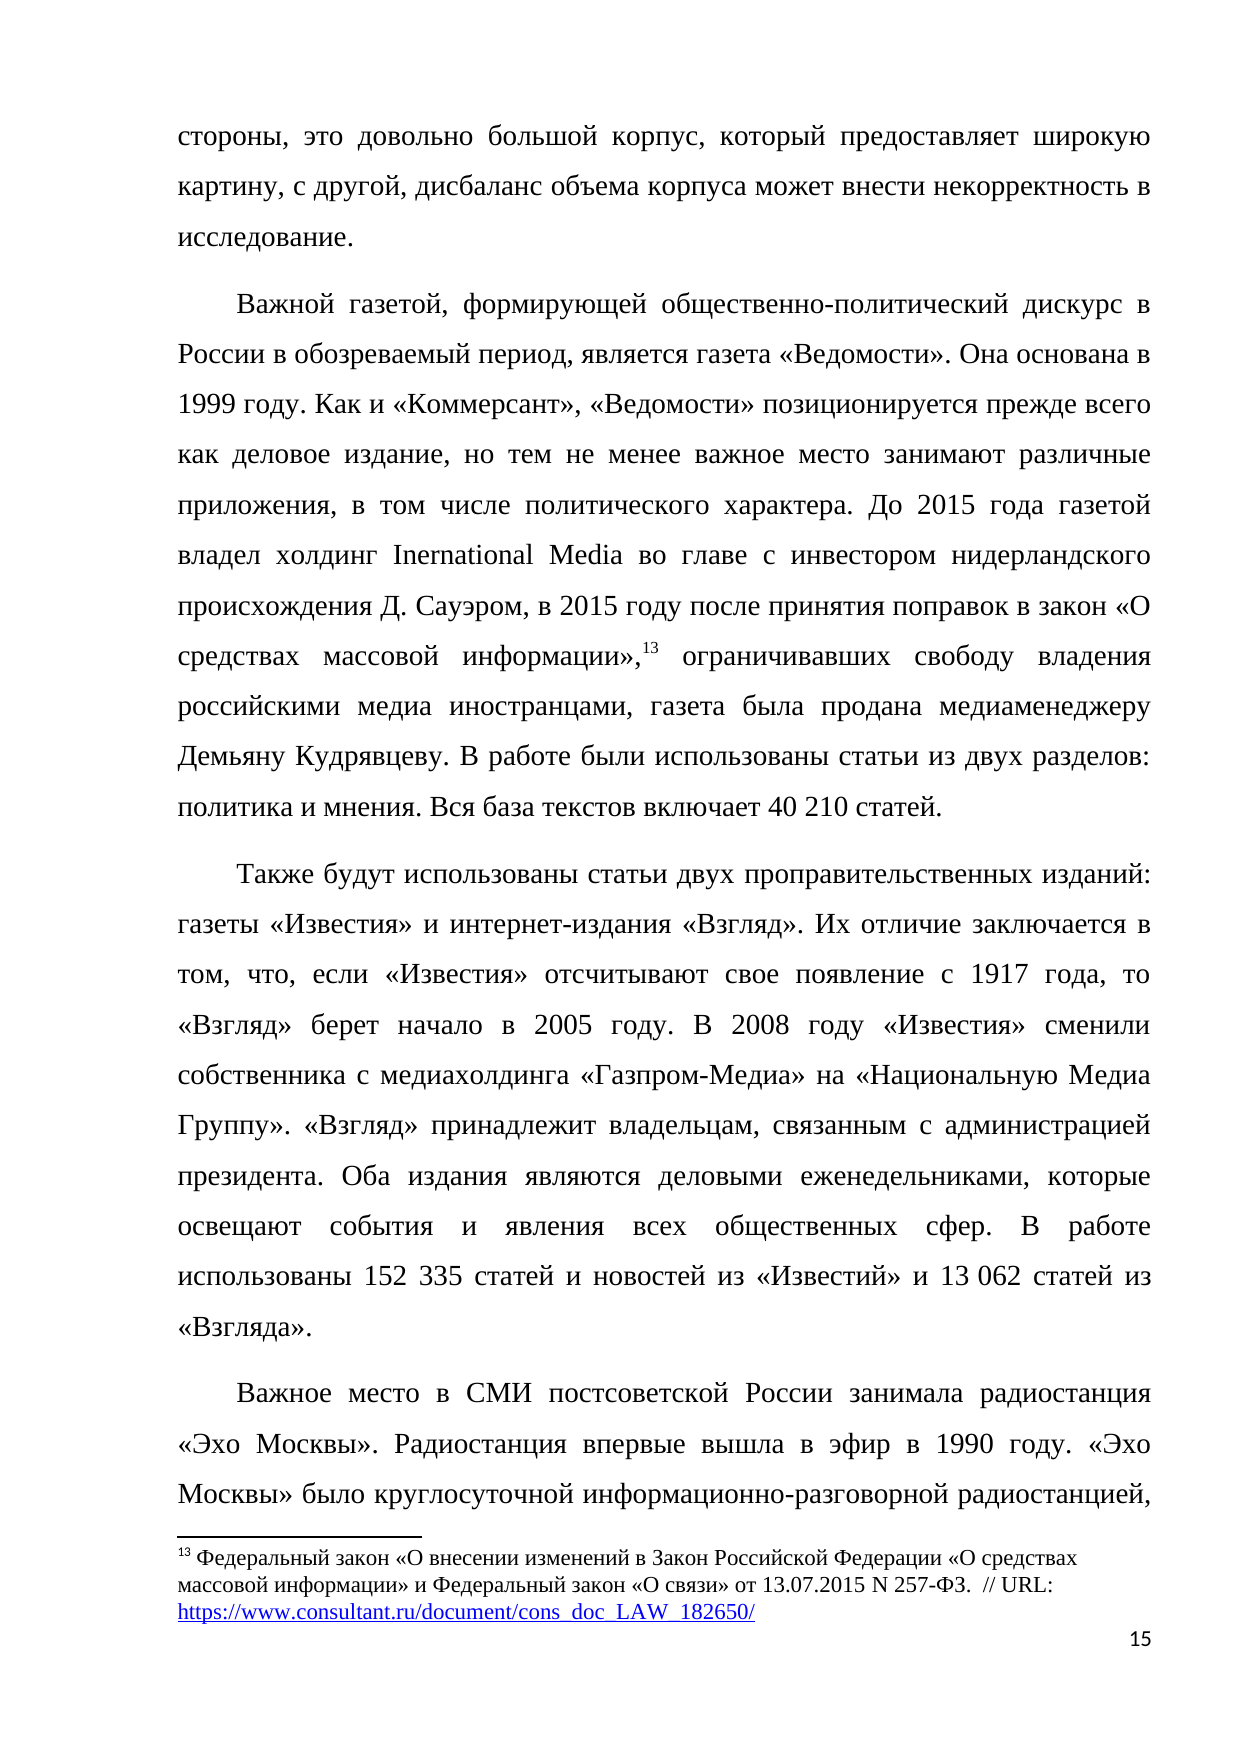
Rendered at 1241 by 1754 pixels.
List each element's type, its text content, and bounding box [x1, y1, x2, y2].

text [177, 1376, 1152, 1510]
text Также будут использованы статьи двух проправительственных изданий: газеты «Известия» и интернет-издания «Взгляд». Их отличие заключается в том, что, если «Известия» отсчитывают свое появление с 1917 года, то «Взгляд» берет начало в 2005 году. В 2008 году «Известия» сменили собственника с медиахолдинга «Газпром-Медиа» на «Национальную Медиа Группу». «Взгляд» принадлежит владельцам, связанным с администрацией президента. Оба издания являются деловыми еженедельниками, которые освещают события и явления всех общественных сфер. В работе использованы 152 335 статей и новостей из «Известий» и 13 062 статей из «Взгляда». [177, 856, 1152, 1342]
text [177, 118, 1152, 252]
text Важной газетой, формирующей общественно-политический дискурс в России в обозреваемый период, является газета «Ведомости». Она основана в 1999 году. Как и «Коммерсант», «Ведомости» позиционируется прежде всего как деловое издание, но тем не менее важное место занимают различные приложения, в том числе политического характера. До 2015 года газетой владел холдинг Inernational Media во главе с инвестором нидерландского происхождения Д. Сауэром, в 2015 году после принятия поправок в закон «О средствах массовой информации», ограничивавших свободу владения российскими медиа иностранцами, газета была продана медиаменеджеру Демьяну Кудрявцеву. В работе были использованы статьи из двух разделов: политика и мнения. Вся база текстов включает 40 210 статей. [177, 286, 1152, 822]
